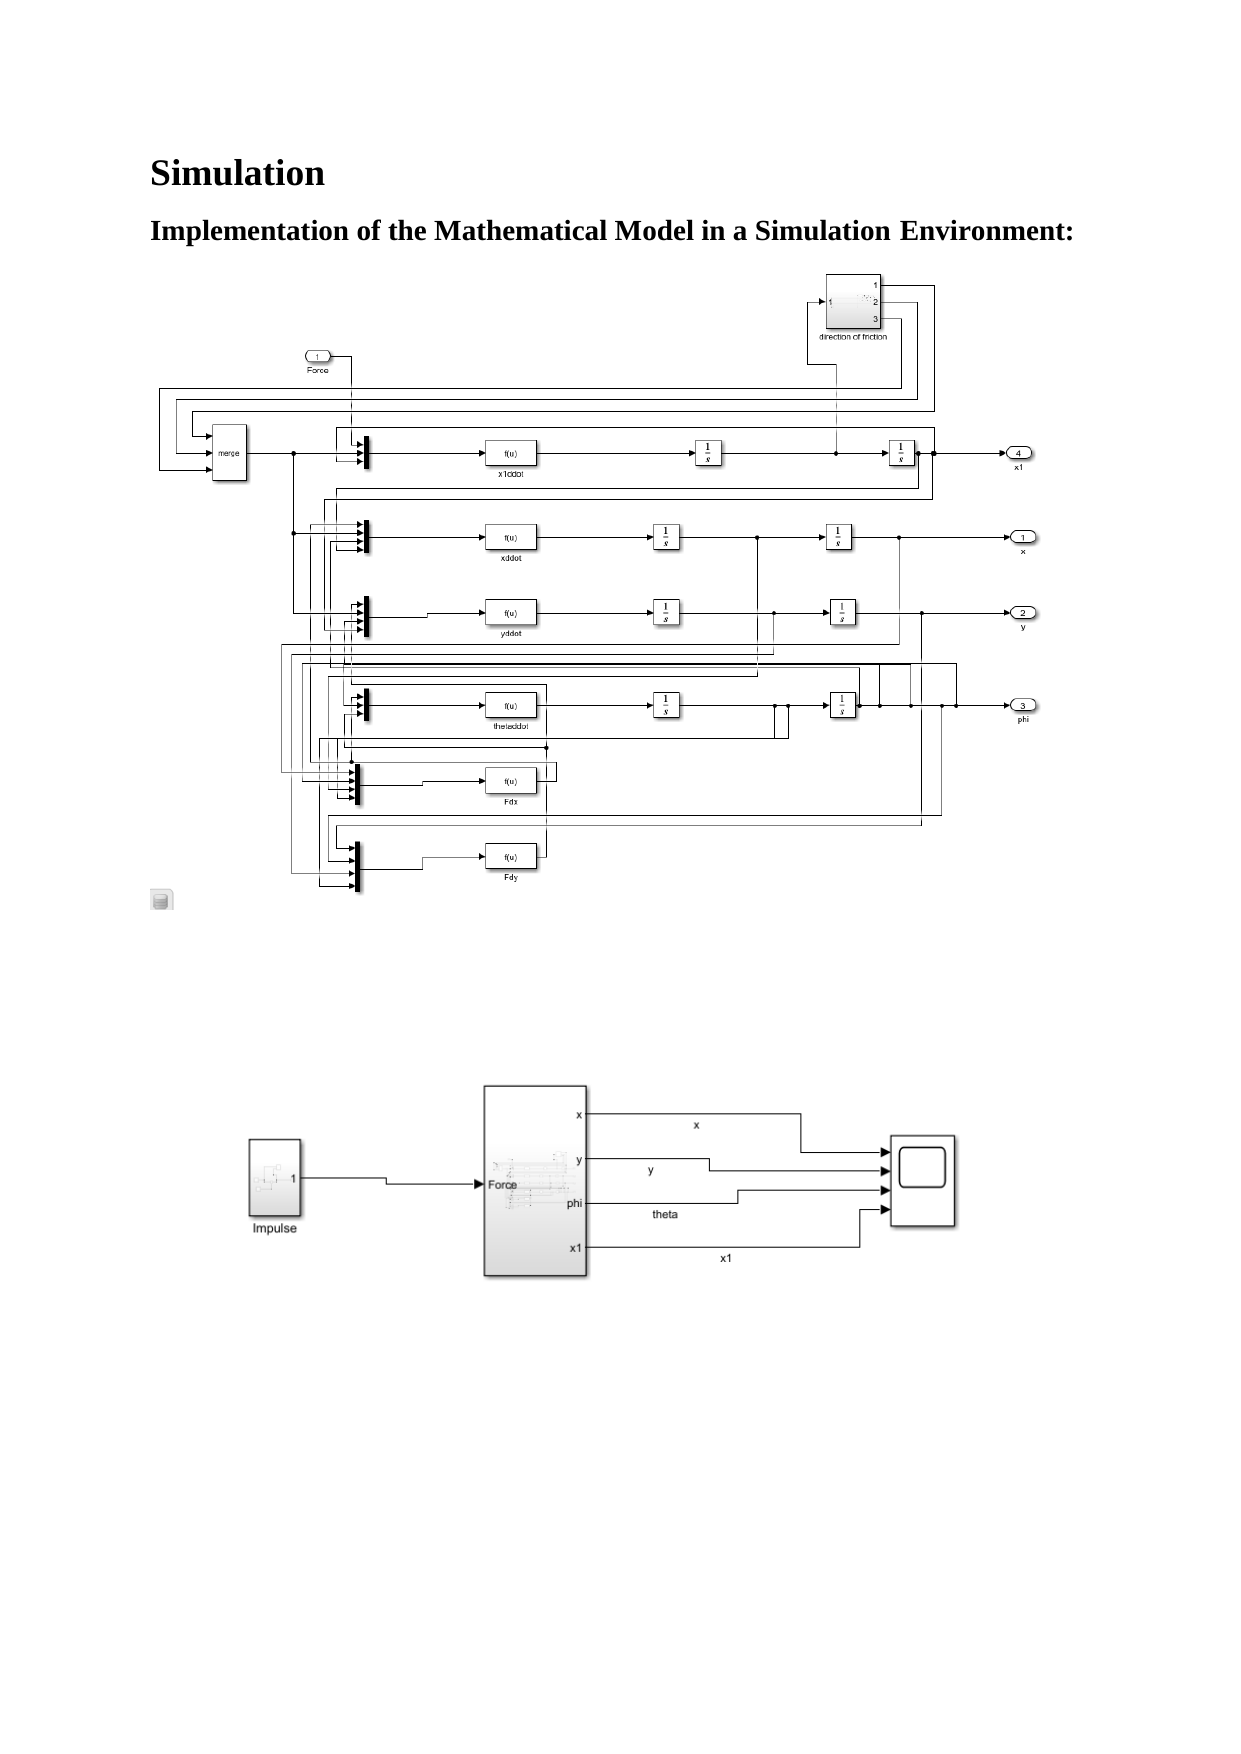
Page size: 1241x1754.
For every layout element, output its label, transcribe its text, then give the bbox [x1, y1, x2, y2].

text Implementation of the Mathematical Model in a Simulation Environment: [150, 213, 1090, 247]
picture [150, 928, 1091, 1429]
picture [150, 266, 1104, 910]
text Simulation [150, 150, 1090, 193]
